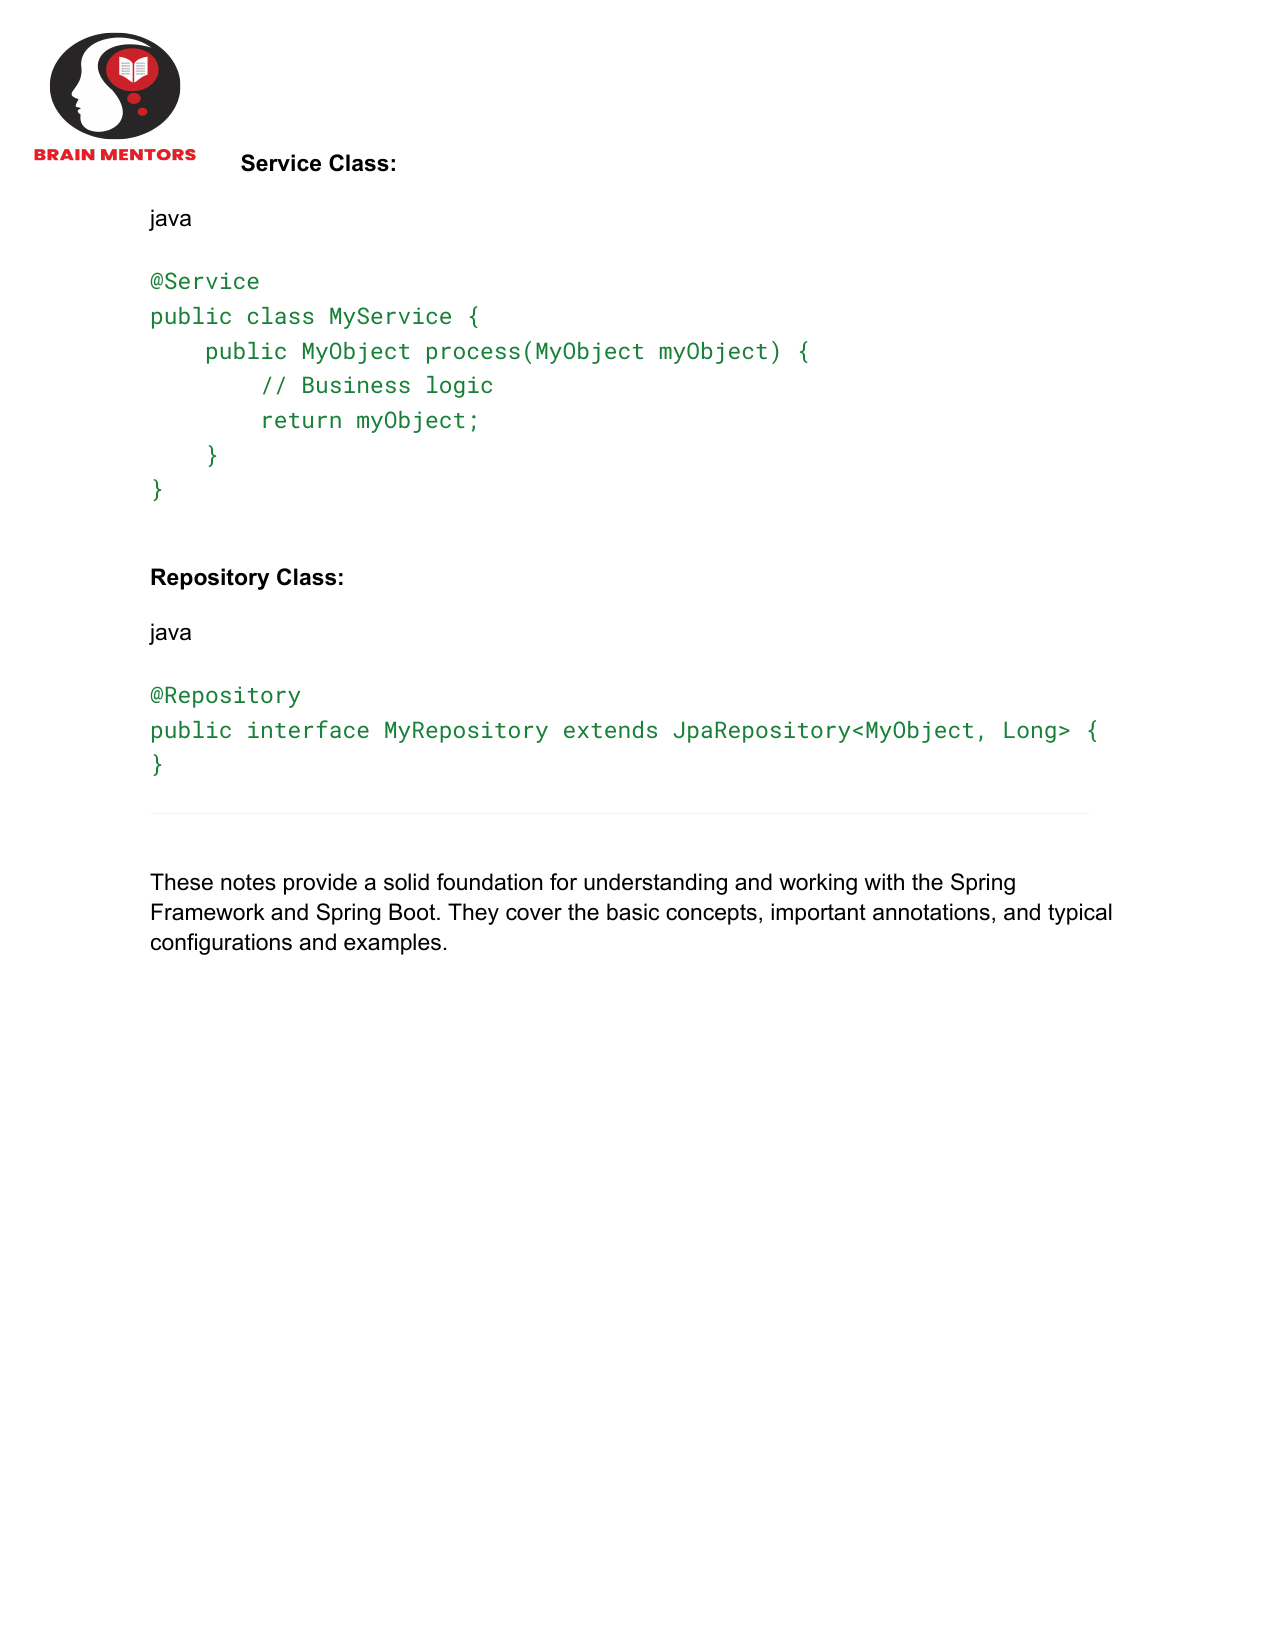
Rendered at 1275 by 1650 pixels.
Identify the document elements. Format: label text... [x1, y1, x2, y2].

text } [150, 439, 1125, 469]
text } [150, 749, 1125, 779]
text public MyObject process(MyObject myObject) { [150, 335, 1125, 365]
text // Business logic [150, 370, 1125, 400]
text These notes provide a solid foundation for understanding and working with the Spring Framework and Spring Boot. They cover the basic concepts, important annotations, and typical configurations and examples. [150, 869, 1125, 956]
text java [150, 205, 1125, 232]
text return myObject; [150, 404, 1125, 434]
text Service Class: [150, 150, 1125, 176]
text public class MyService { [150, 300, 1125, 331]
text @Service [150, 266, 1125, 296]
text Repository Class: [150, 564, 1125, 590]
text public interface MyRepository extends JpaRepository<MyObject, Long> { [150, 714, 1125, 744]
text java [150, 619, 1125, 645]
picture [8, 9, 222, 184]
text @Repository [150, 679, 1125, 709]
text } [150, 474, 1125, 504]
